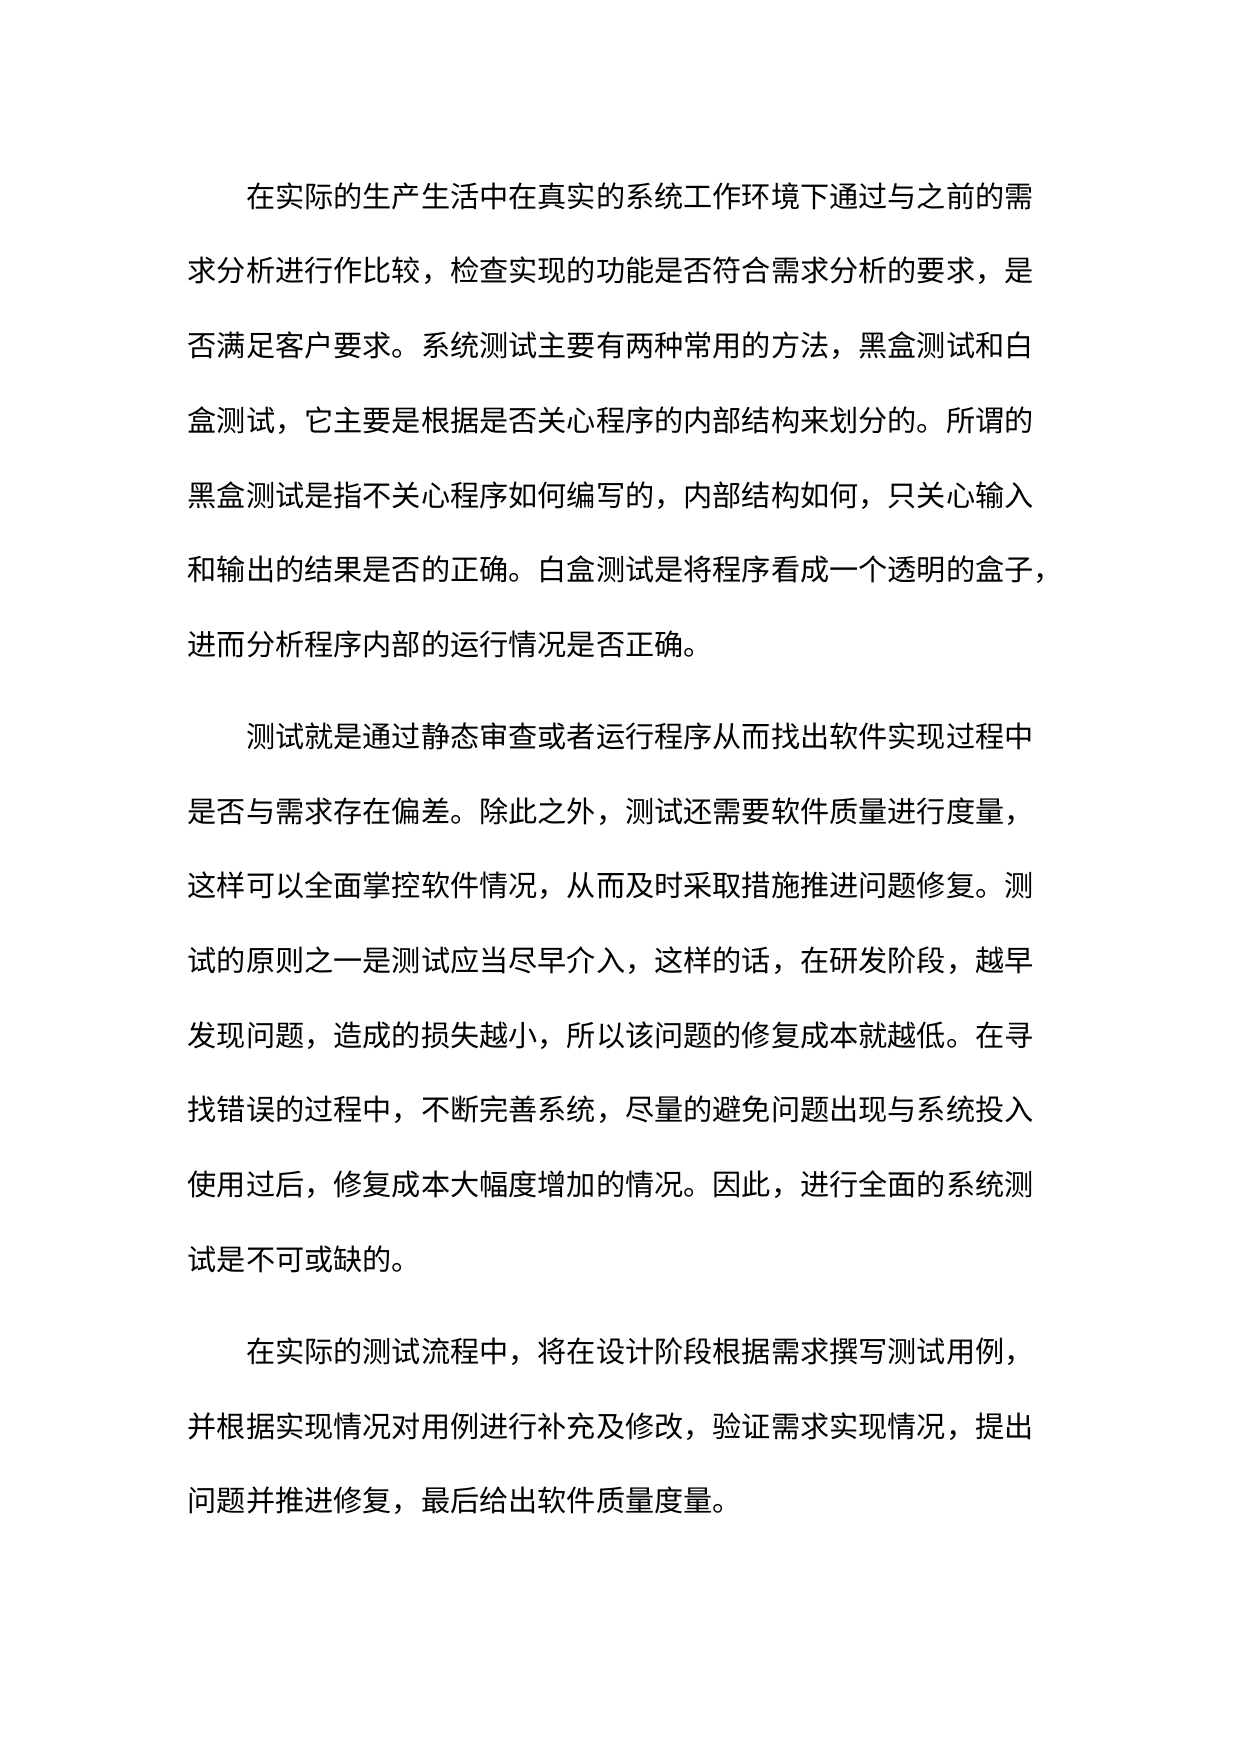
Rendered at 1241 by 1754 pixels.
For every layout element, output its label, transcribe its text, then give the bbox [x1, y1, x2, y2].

text 测试就是通过静态审查或者运行程序从而找出软件实现过程中是否与需求存在偏差。除此之外，测试还需要软件质量进行度量，这样可以全面掌控软件情况，从而及时采取措施推进问题修复。测试的原则之一是测试应当尽早介入，这样的话，在研发阶段，越早发现问题，造成的损失越小，所以该问题的修复成本就越低。在寻找错误的过程中，不断完善系统，尽量的避免问题出现与系统投入使用过后，修复成本大幅度增加的情况。因此，进行全面的系统测试是不可或缺的。 [187, 702, 1053, 1290]
text 在实际的生产生活中在真实的系统工作环境下通过与之前的需求分析进行作比较，检查实现的功能是否符合需求分析的要求，是否满足客户要求。系统测试主要有两种常用的方法，黑盒测试和白盒测试，它主要是根据是否关心程序的内部结构来划分的。所谓的黑盒测试是指不关心程序如何编写的，内部结构如何，只关心输入和输出的结果是否的正确。白盒测试是将程序看成一个透明的盒子，进而分析程序内部的运行情况是否正确。 [187, 162, 1053, 675]
text 在实际的测试流程中，将在设计阶段根据需求撰写测试用例，并根据实现情况对用例进行补充及修改，验证需求实现情况，提出问题并推进修复，最后给出软件质量度量。 [187, 1317, 1053, 1531]
